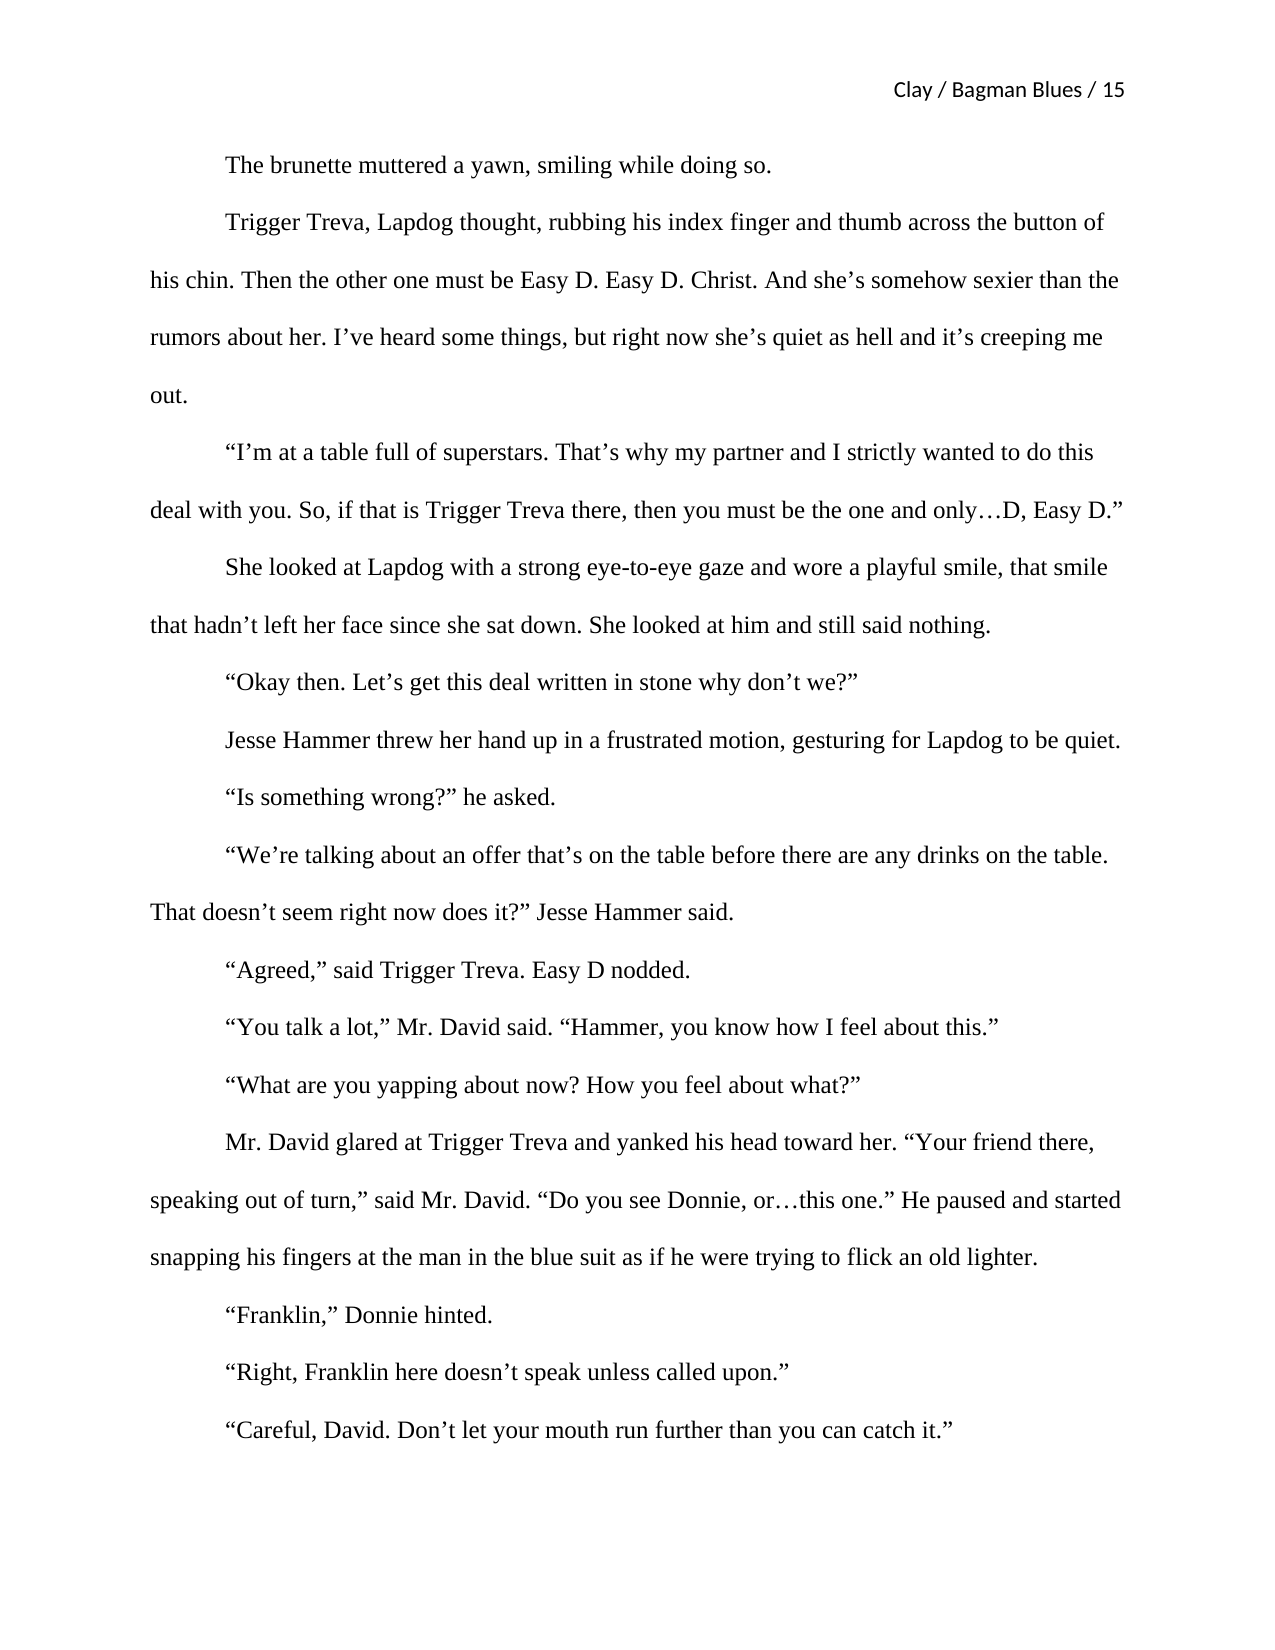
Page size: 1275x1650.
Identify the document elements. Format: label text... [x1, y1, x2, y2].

text “Right, Franklin here doesn’t speak unless called upon.” [150, 1357, 1125, 1386]
text Jesse Hammer threw her hand up in a frustrated motion, gesturing for Lapdog to be quiet. [150, 725, 1125, 754]
text The brunette muttered a yawn, smiling while doing so. [150, 150, 1125, 179]
text “Okay then. Let’s get this deal written in stone why don’t we?” [150, 667, 1125, 696]
text “Careful, David. Don’t let your mouth run further than you can catch it.” [150, 1415, 1125, 1444]
text “We’re talking about an offer that’s on the table before there are any drinks on the table. That doesn’t seem right now does it?” Jesse Hammer said. [150, 840, 1125, 926]
text Mr. David glared at Trigger Treva and yanked his head toward her. “Your friend there, speaking out of turn,” said Mr. David. “Do you see Donnie, or…this one.” He paused and started snapping his fingers at the man in the blue suit as if he were trying to flick an old lighter. [150, 1127, 1125, 1271]
text “What are you yapping about now? How you feel about what?” [150, 1070, 1125, 1099]
text “You talk a lot,” Mr. David said. “Hammer, you know how I feel about this.” [150, 1012, 1125, 1041]
text “I’m at a table full of superstars. That’s why my partner and I strictly wanted to do this deal with you. So, if that is Trigger Treva there, then you must be the one and only…D, Easy D.” [150, 437, 1125, 524]
text She looked at Lapdog with a strong eye-to-eye gaze and wore a playful smile, that smile that hadn’t left her face since she sat down. She looked at him and still said nothing. [150, 552, 1125, 639]
text Trigger Treva, Lapdog thought, rubbing his index finger and thumb across the button of his chin. Then the other one must be Easy D. Easy D. Christ. And she’s somehow sexier than the rumors about her. I’ve heard some things, but right now she’s quiet as hell and it’s creeping me out. [150, 207, 1125, 409]
text “Agreed,” said Trigger Treva. Easy D nodded. [150, 955, 1125, 984]
text “Franklin,” Donnie hinted. [150, 1300, 1125, 1329]
text “Is something wrong?” he asked. [150, 782, 1125, 811]
